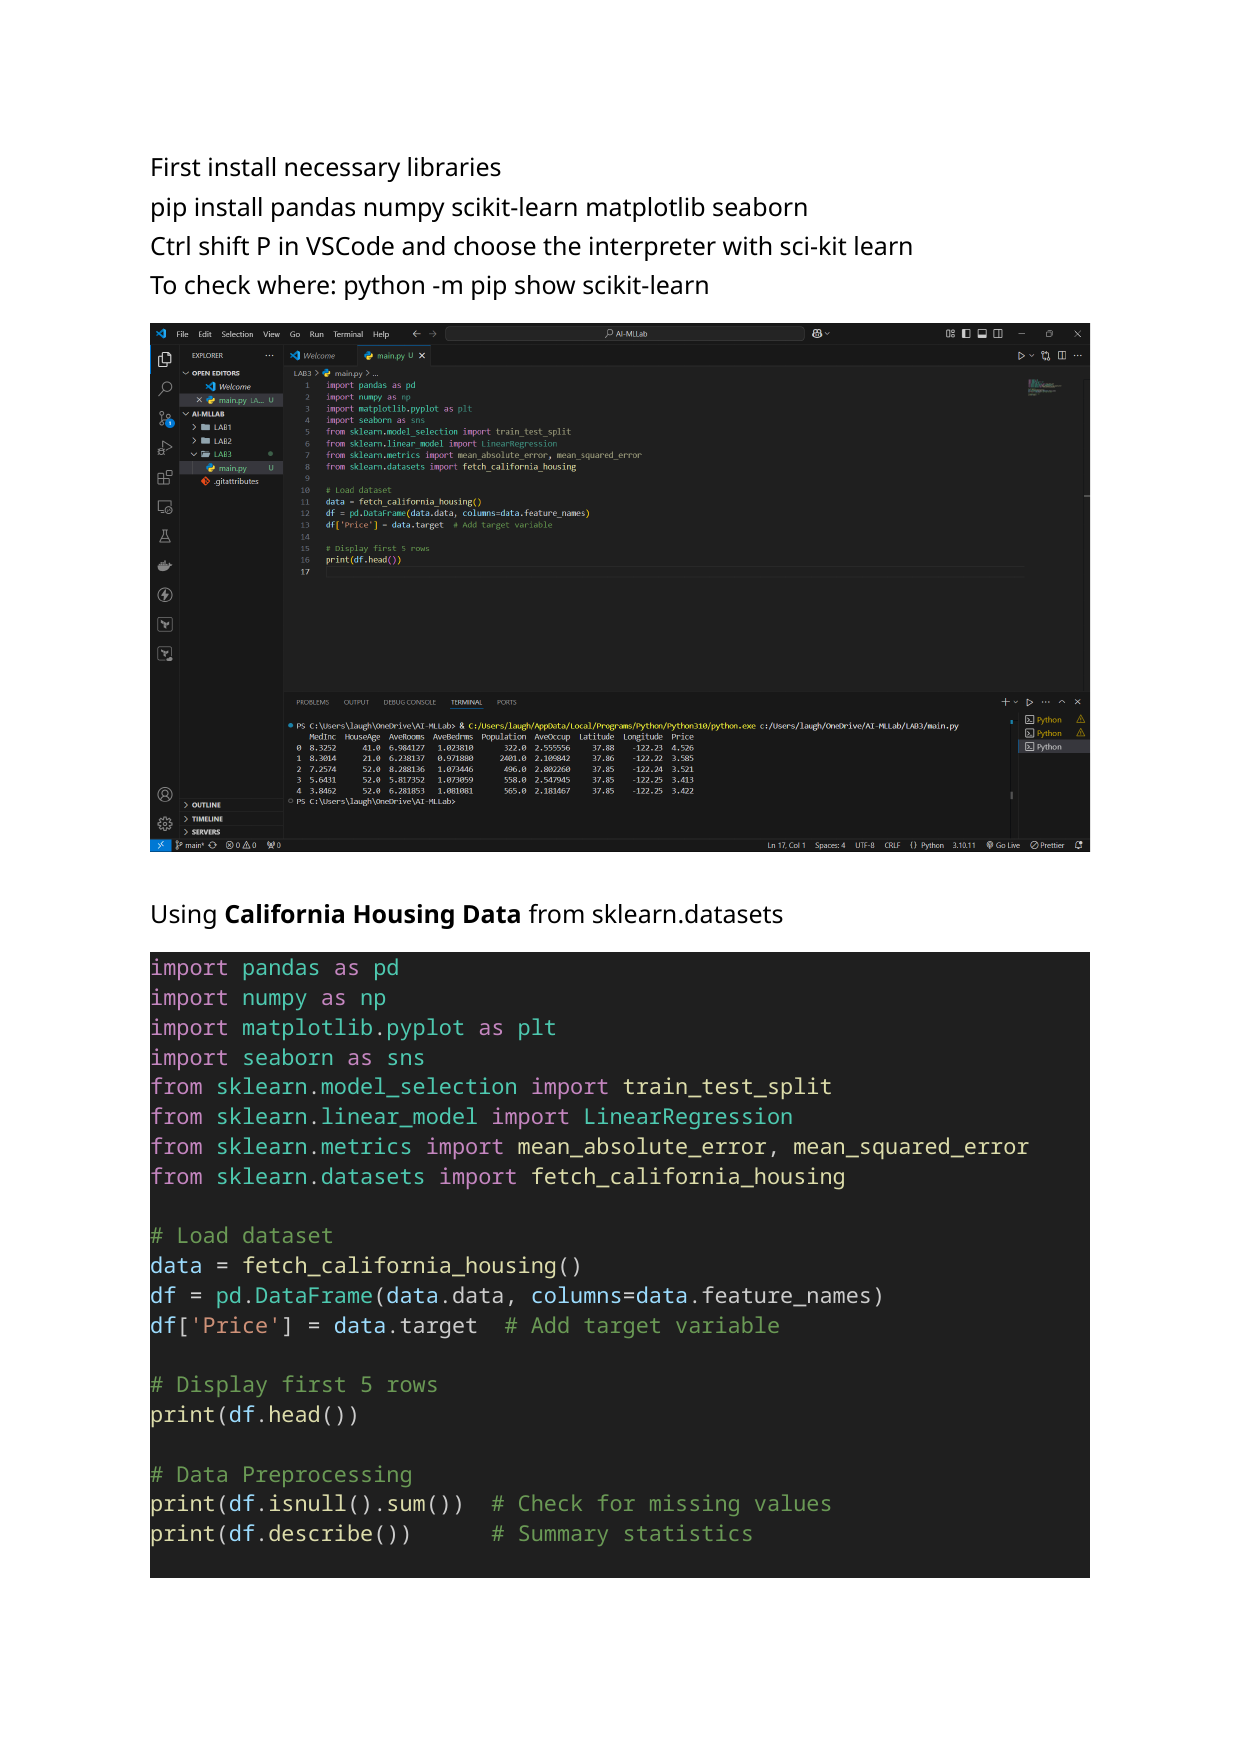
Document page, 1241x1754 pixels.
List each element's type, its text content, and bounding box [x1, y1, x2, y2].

text import pandas as pd [150, 952, 1090, 982]
text import matplotlib.pyplot as plt [150, 1012, 1090, 1041]
text First install necessary libraries pip install pandas numpy scikit-learn matplotlib seaborn Ctrl shift P in VSCode and choose the interpreter with sci-kit learn To check where: python -m pip show scikit-learn [150, 150, 1090, 302]
text Using California Housing Data from sklearn.datasets [150, 852, 1090, 930]
text # Load dataset [150, 1220, 1090, 1250]
text from sklearn.linear_model import LinearRegression [150, 1101, 1090, 1131]
text print(df.describe()) # Summary statistics [150, 1518, 1090, 1548]
text from sklearn.datasets import fetch_california_housing [150, 1161, 1090, 1190]
picture [150, 323, 1091, 852]
text print(df.isnull().sum()) # Check for missing values [150, 1488, 1090, 1518]
text import numpy as np [150, 982, 1090, 1012]
text df = pd.DataFrame(data.data, columns=data.feature_names) [150, 1280, 1090, 1309]
text # Data Preprocessing [150, 1458, 1090, 1488]
text import seaborn as sns [150, 1041, 1090, 1071]
text from sklearn.metrics import mean_absolute_error, mean_squared_error [150, 1131, 1090, 1161]
text data = fetch_california_housing() [150, 1250, 1090, 1280]
text print(df.head()) [150, 1399, 1090, 1429]
text # Display first 5 rows [150, 1369, 1090, 1399]
text from sklearn.model_selection import train_test_split [150, 1071, 1090, 1101]
text df['Price'] = data.target # Add target variable [150, 1309, 1090, 1339]
